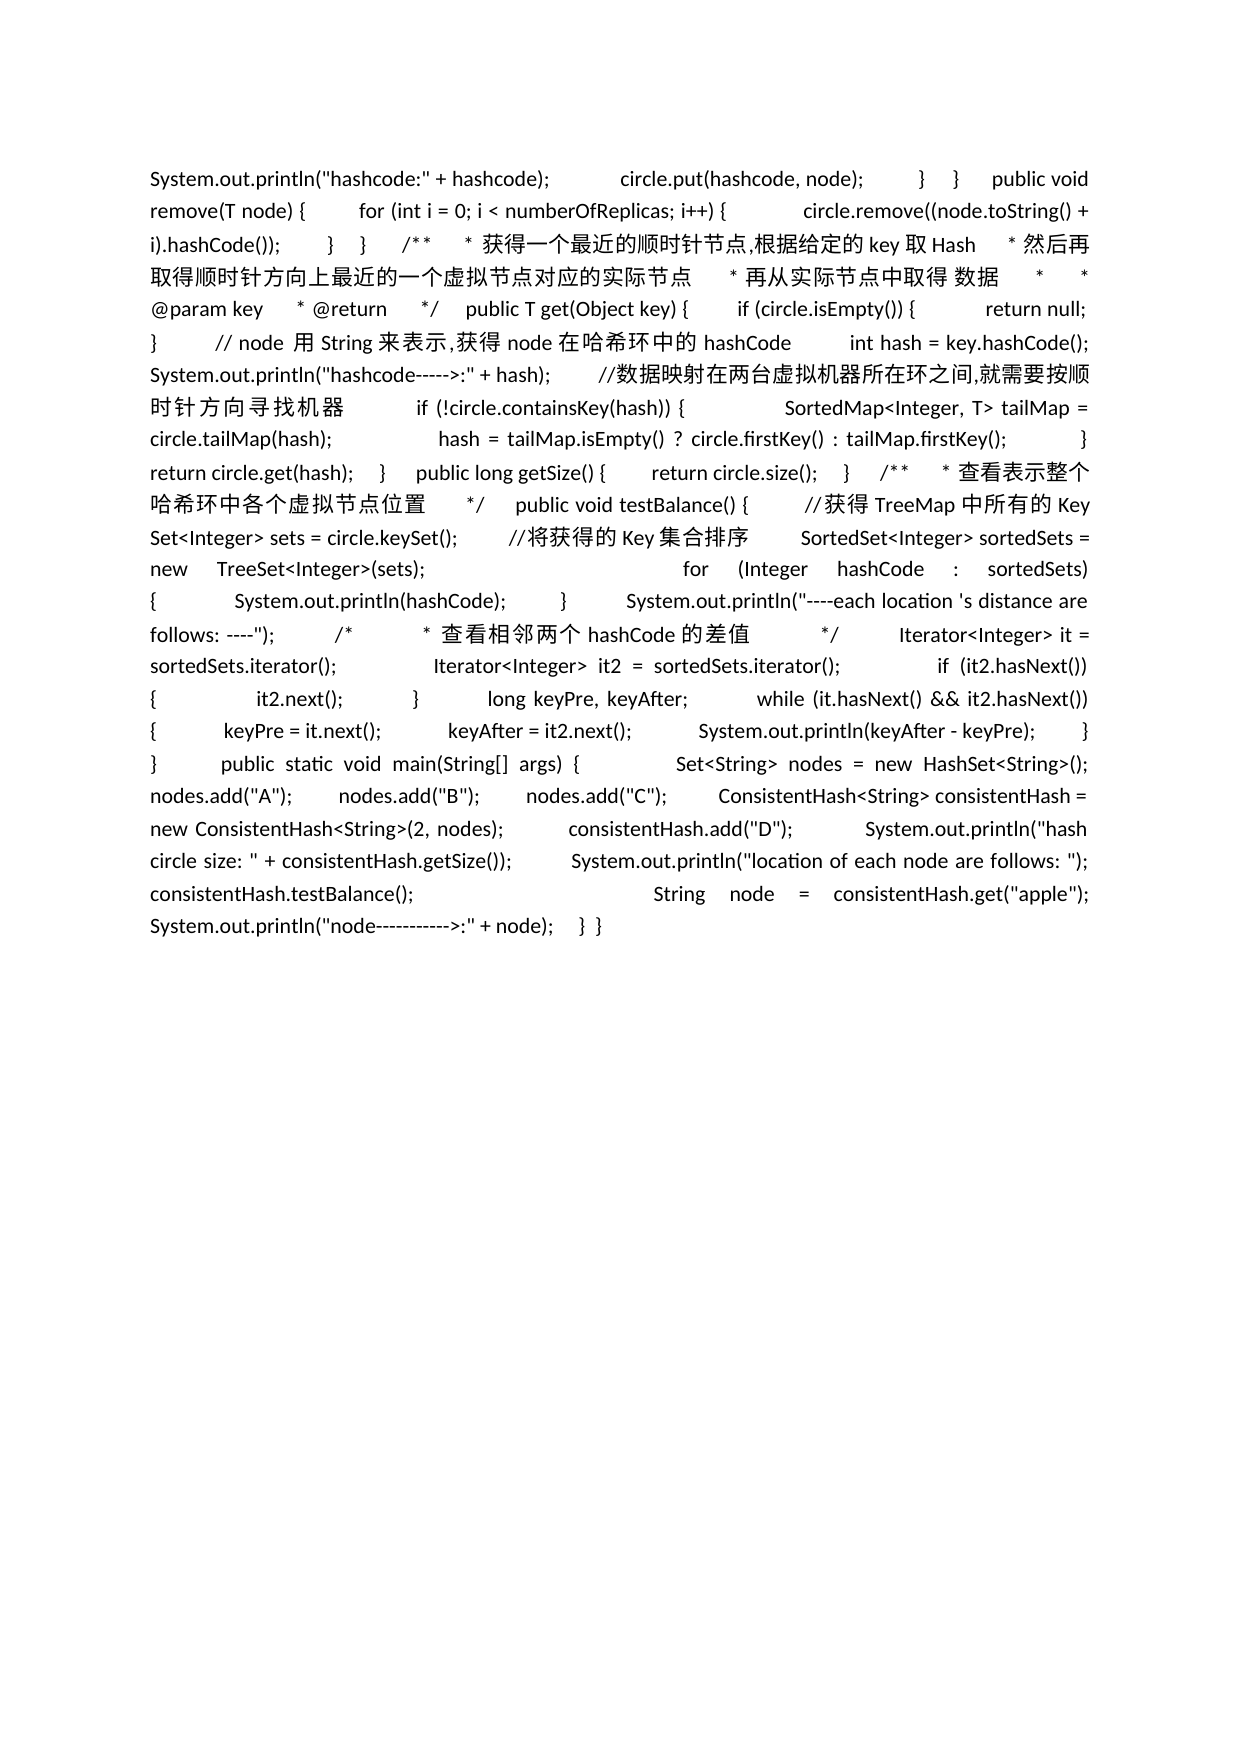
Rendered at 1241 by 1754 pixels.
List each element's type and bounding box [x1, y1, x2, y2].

text [150, 162, 1090, 942]
